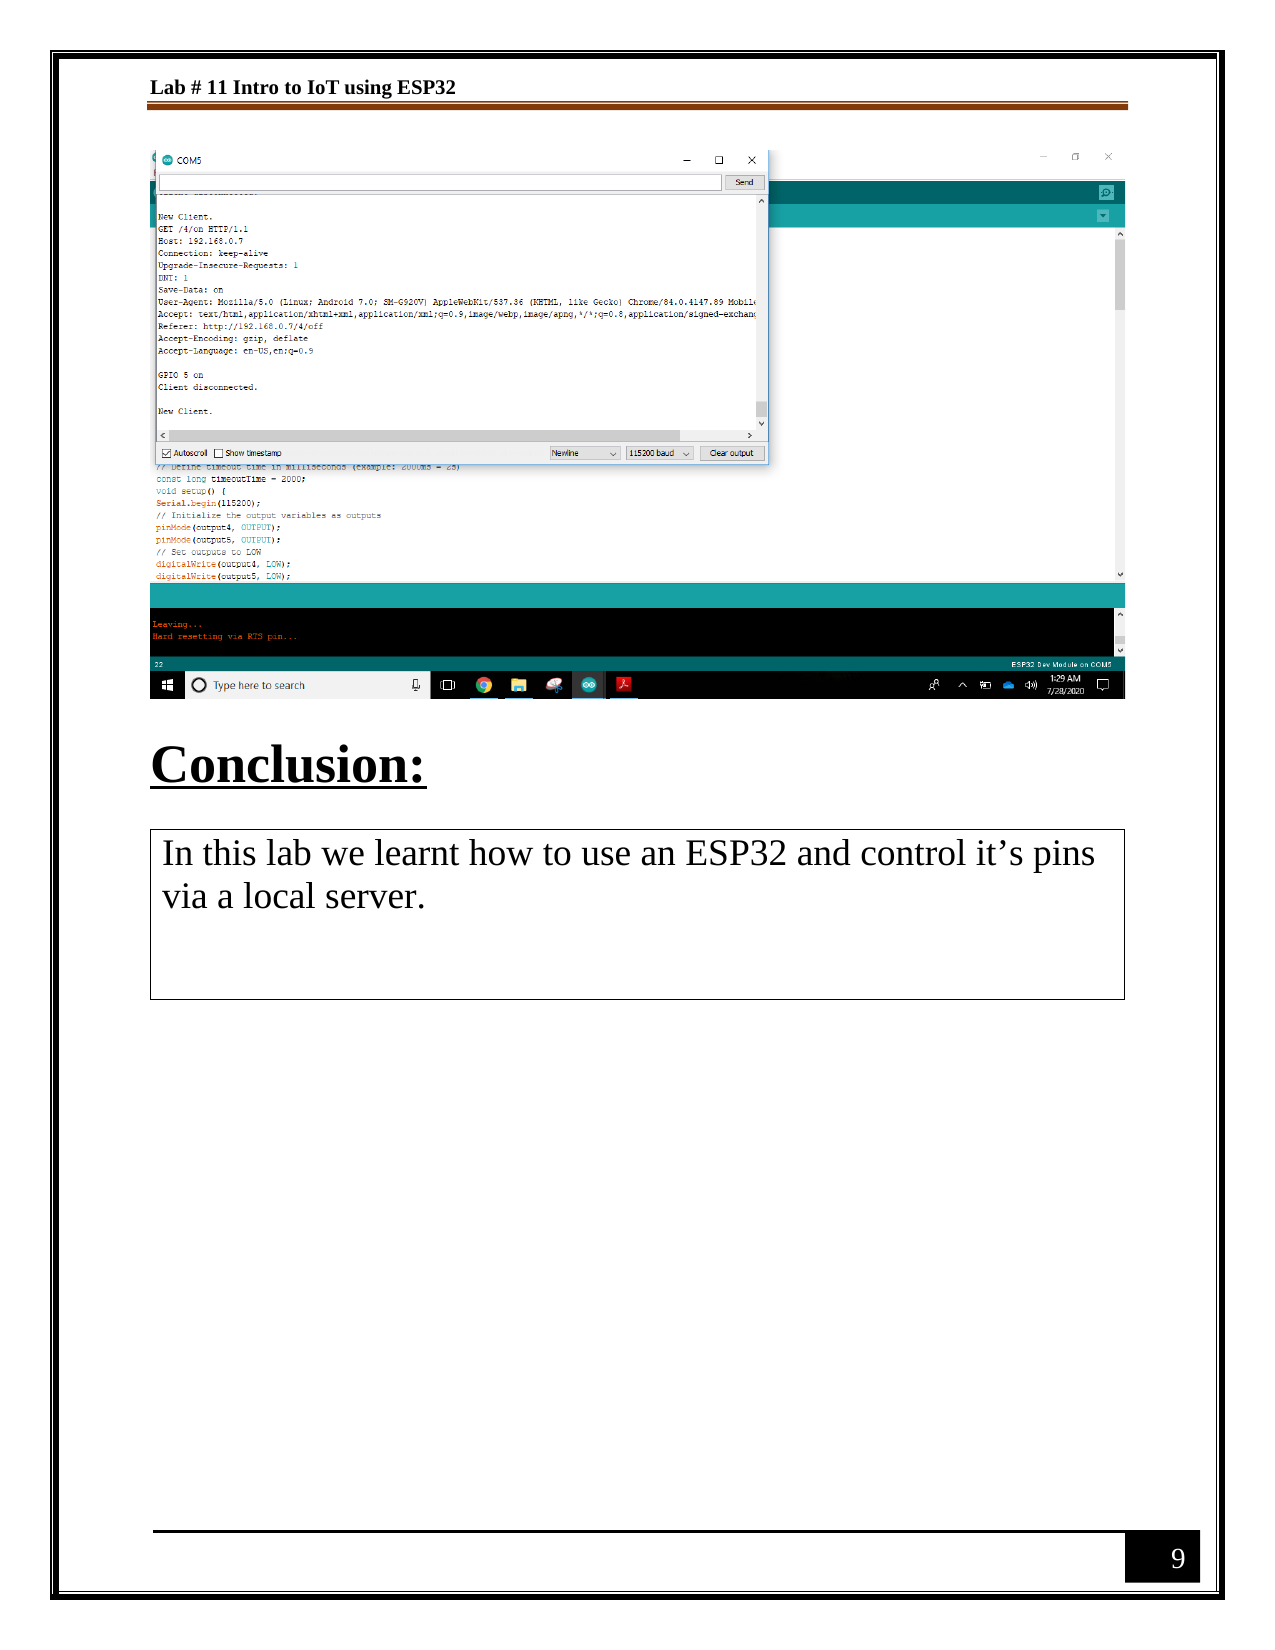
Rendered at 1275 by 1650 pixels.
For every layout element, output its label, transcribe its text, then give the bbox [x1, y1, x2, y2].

picture [150, 150, 1125, 699]
subtitle Conclusion: [150, 732, 1125, 795]
table_header In this lab we learnt how to use an ESP32 and control it’s pins via a local server. [151, 830, 1124, 998]
